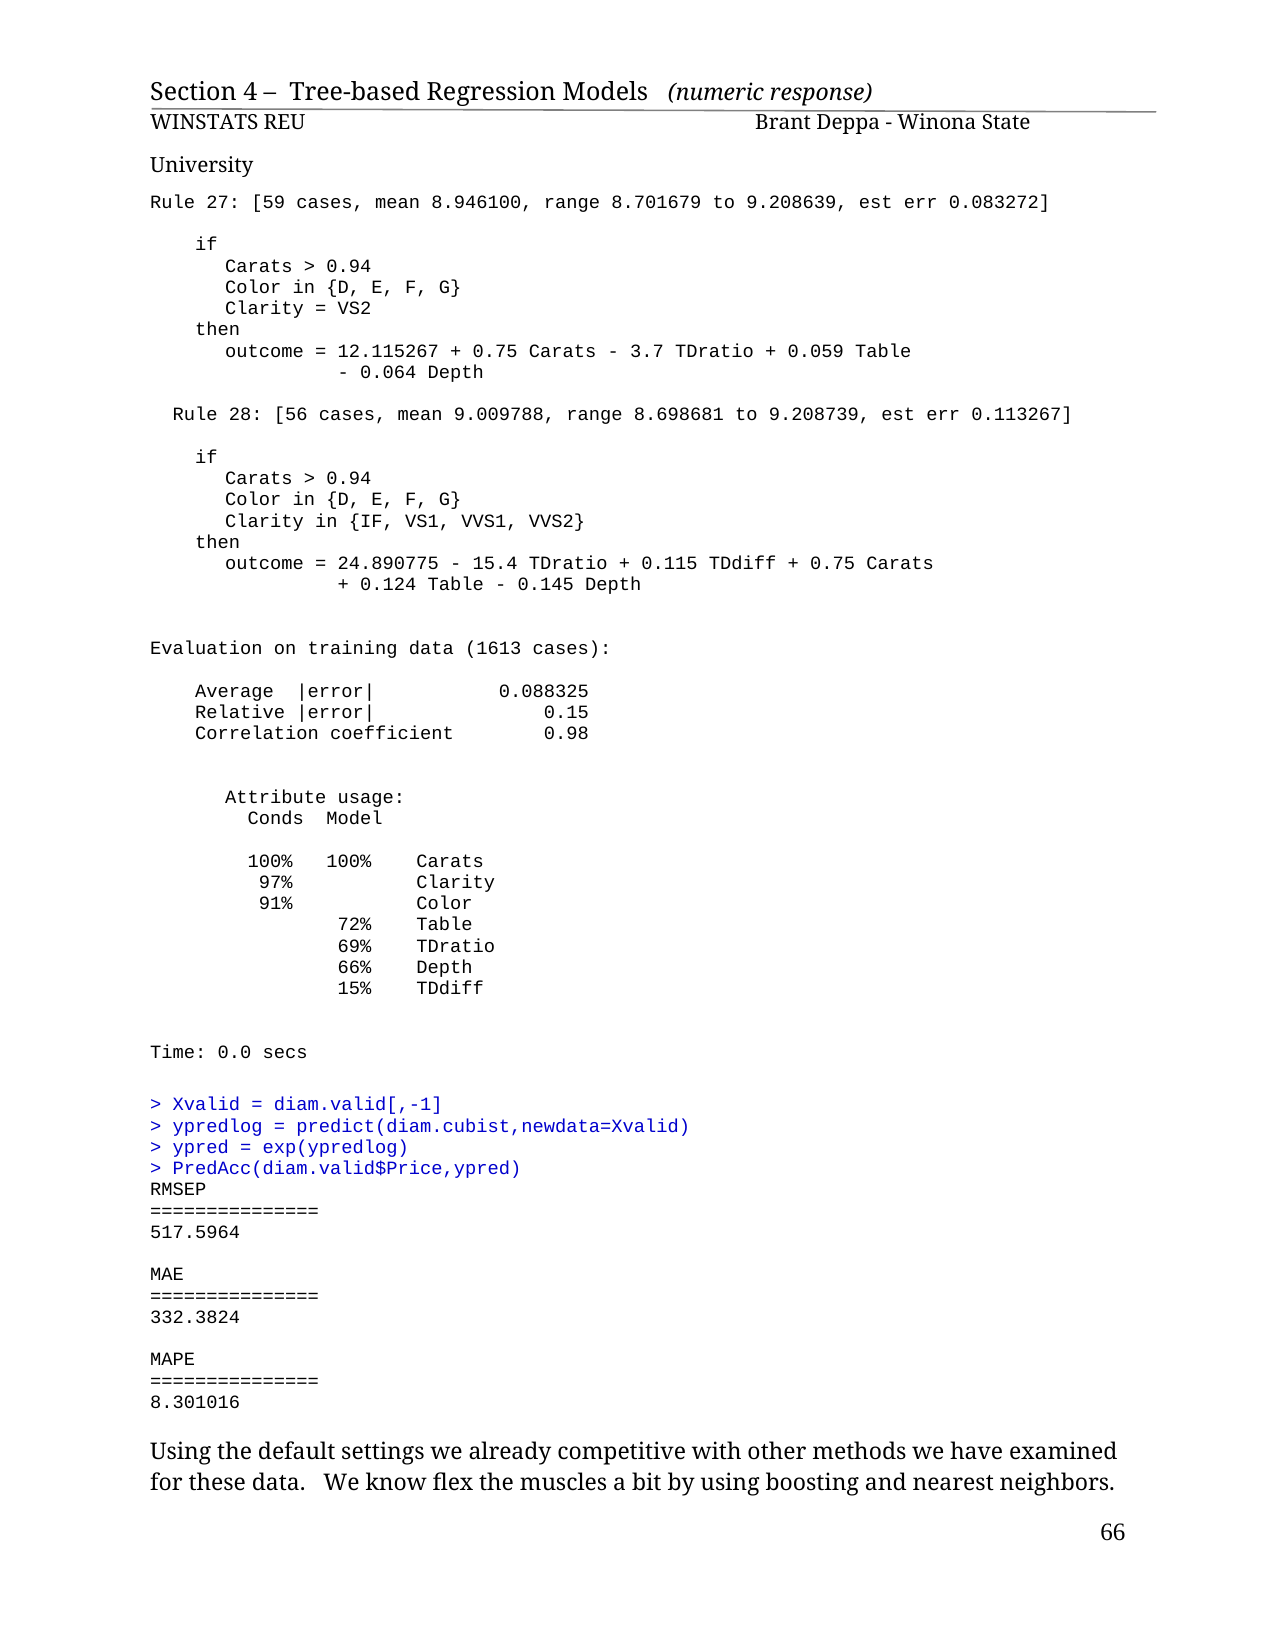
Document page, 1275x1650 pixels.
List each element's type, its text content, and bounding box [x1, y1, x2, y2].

text 97% Clarity [150, 873, 1125, 894]
text Color in {D, E, F, G} [150, 278, 1125, 299]
text 69% TDratio [150, 936, 1125, 958]
text > Xvalid = diam.valid[,-1] [150, 1095, 1125, 1116]
text =============== [150, 1286, 1125, 1308]
text Average |error| 0.088325 [150, 681, 1125, 703]
text =============== [150, 1371, 1125, 1393]
text Conds Model [150, 809, 1125, 830]
text MAE [150, 1265, 1125, 1286]
text - 0.064 Depth [150, 363, 1125, 384]
text Time: 0.0 secs [150, 1043, 1125, 1064]
text 332.3824 [150, 1308, 1125, 1329]
text Clarity = VS2 [150, 299, 1125, 320]
text =============== [150, 1201, 1125, 1223]
text 66% Depth [150, 958, 1125, 979]
text if [150, 235, 1125, 256]
text 100% 100% Carats [150, 851, 1125, 873]
text + 0.124 Table - 0.145 Depth [150, 575, 1125, 596]
text then [150, 320, 1125, 341]
text 8.301016 [150, 1393, 1125, 1414]
text Evaluation on training data (1613 cases): [150, 639, 1125, 660]
text Carats > 0.94 [150, 469, 1125, 490]
text Rule 28: [56 cases, mean 9.009788, range 8.698681 to 9.208739, est err 0.113267] [150, 405, 1125, 426]
text outcome = 12.115267 + 0.75 Carats - 3.7 TDratio + 0.059 Table [150, 341, 1125, 363]
text Correlation coefficient 0.98 [150, 724, 1125, 745]
text Carats > 0.94 [150, 256, 1125, 278]
text Rule 27: [59 cases, mean 8.946100, range 8.701679 to 9.208639, est err 0.083272] [150, 193, 1125, 214]
text Color in {D, E, F, G} [150, 490, 1125, 511]
text Attribute usage: [150, 788, 1125, 809]
text 91% Color [150, 894, 1125, 915]
text > PredAcc(diam.valid$Price,ypred) [150, 1159, 1125, 1180]
text outcome = 24.890775 - 15.4 TDratio + 0.115 TDdiff + 0.75 Carats [150, 554, 1125, 575]
text 72% Table [150, 915, 1125, 936]
text > ypredlog = predict(diam.cubist,newdata=Xvalid) [150, 1116, 1125, 1138]
text 517.5964 [150, 1223, 1125, 1244]
text then [150, 533, 1125, 554]
text Clarity in {IF, VS1, VVS1, VVS2} [150, 511, 1125, 533]
text if [150, 448, 1125, 469]
text Using the default settings we already competitive with other methods we have examined for these data. We know flex the muscles a bit by using boosting and nearest neighbors. [150, 1435, 1125, 1498]
text MAPE [150, 1350, 1125, 1371]
text RMSEP [150, 1180, 1125, 1201]
text Relative |error| 0.15 [150, 703, 1125, 724]
text 15% TDdiff [150, 979, 1125, 1000]
text > ypred = exp(ypredlog) [150, 1138, 1125, 1159]
